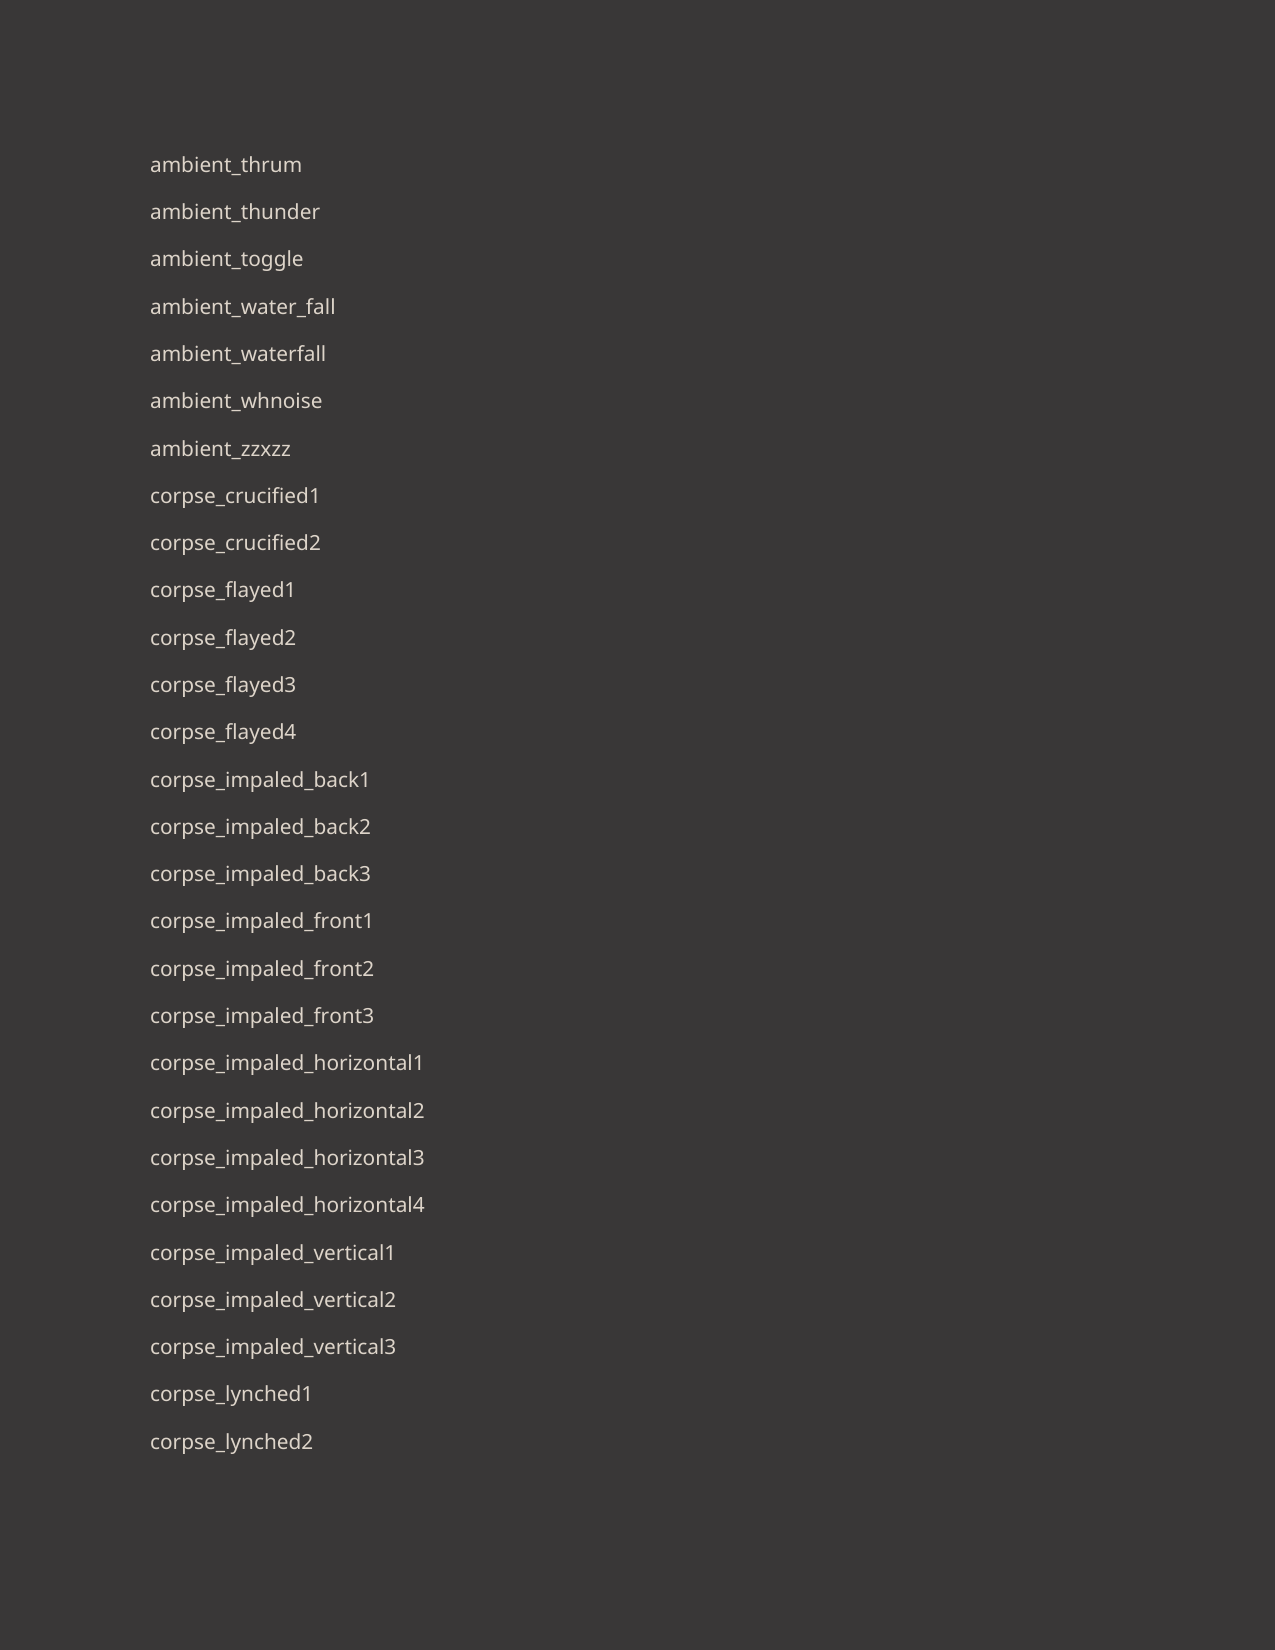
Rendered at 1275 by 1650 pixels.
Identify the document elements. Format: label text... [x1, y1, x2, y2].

text corpse_flayed1 [150, 576, 1125, 604]
text corpse_impaled_front3 [150, 1001, 1125, 1030]
text ambient_zzxzz [150, 434, 1125, 462]
text corpse_impaled_back2 [150, 812, 1125, 841]
text corpse_impaled_vertical3 [150, 1332, 1125, 1361]
text corpse_flayed3 [150, 670, 1125, 699]
text ambient_thrum [150, 150, 1125, 178]
text corpse_impaled_front2 [150, 954, 1125, 982]
text corpse_impaled_horizontal2 [150, 1096, 1125, 1124]
text ambient_toggle [150, 244, 1125, 273]
text corpse_impaled_back3 [150, 859, 1125, 888]
text corpse_impaled_horizontal1 [150, 1048, 1125, 1077]
text corpse_flayed2 [150, 623, 1125, 651]
text corpse_flayed4 [150, 717, 1125, 746]
text corpse_crucified1 [150, 481, 1125, 509]
text ambient_thunder [150, 197, 1125, 226]
text ambient_water_fall [150, 292, 1125, 320]
text corpse_impaled_horizontal3 [150, 1143, 1125, 1172]
text corpse_lynched1 [150, 1379, 1125, 1408]
text corpse_impaled_front1 [150, 907, 1125, 935]
text corpse_impaled_back1 [150, 765, 1125, 793]
text corpse_impaled_horizontal4 [150, 1190, 1125, 1219]
text ambient_whnoise [150, 386, 1125, 415]
text corpse_impaled_vertical2 [150, 1285, 1125, 1313]
text corpse_crucified2 [150, 528, 1125, 557]
text corpse_impaled_vertical1 [150, 1238, 1125, 1266]
text ambient_waterfall [150, 339, 1125, 368]
text corpse_lynched2 [150, 1427, 1125, 1455]
